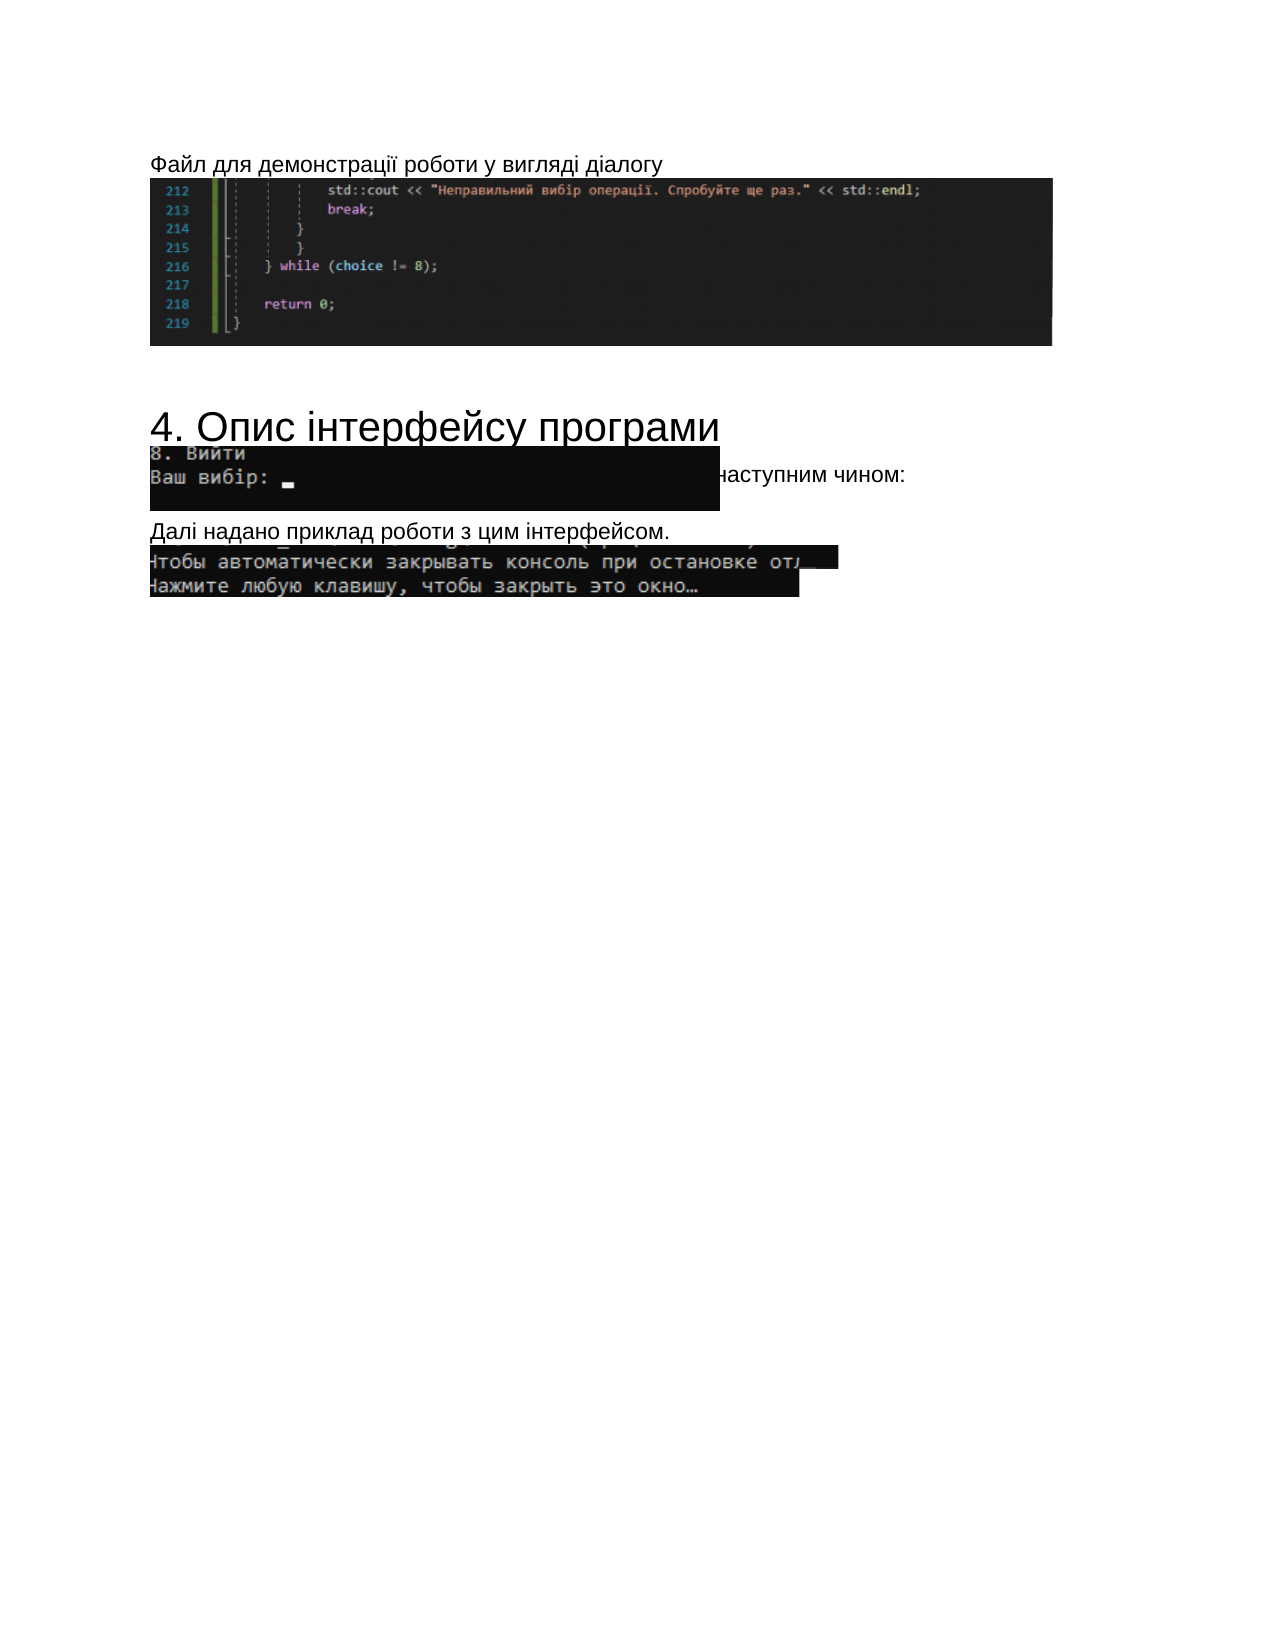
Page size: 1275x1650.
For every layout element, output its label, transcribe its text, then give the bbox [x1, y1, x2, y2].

text 4. Опис інтерфейсу програми [423, 422, 514, 446]
text Далі надано приклад роботи з цим інтерфейсом. [150, 517, 1125, 545]
text Користувач має можливість взаємодіяти з об’єктами наступним чином: [150, 459, 1125, 517]
text 4. Опис інтерфейсу програми [150, 422, 384, 446]
text 4. Опис інтерфейсу програми [628, 422, 1125, 447]
text Файл для демонстрації роботи у вигляді діалогу [150, 150, 1125, 179]
